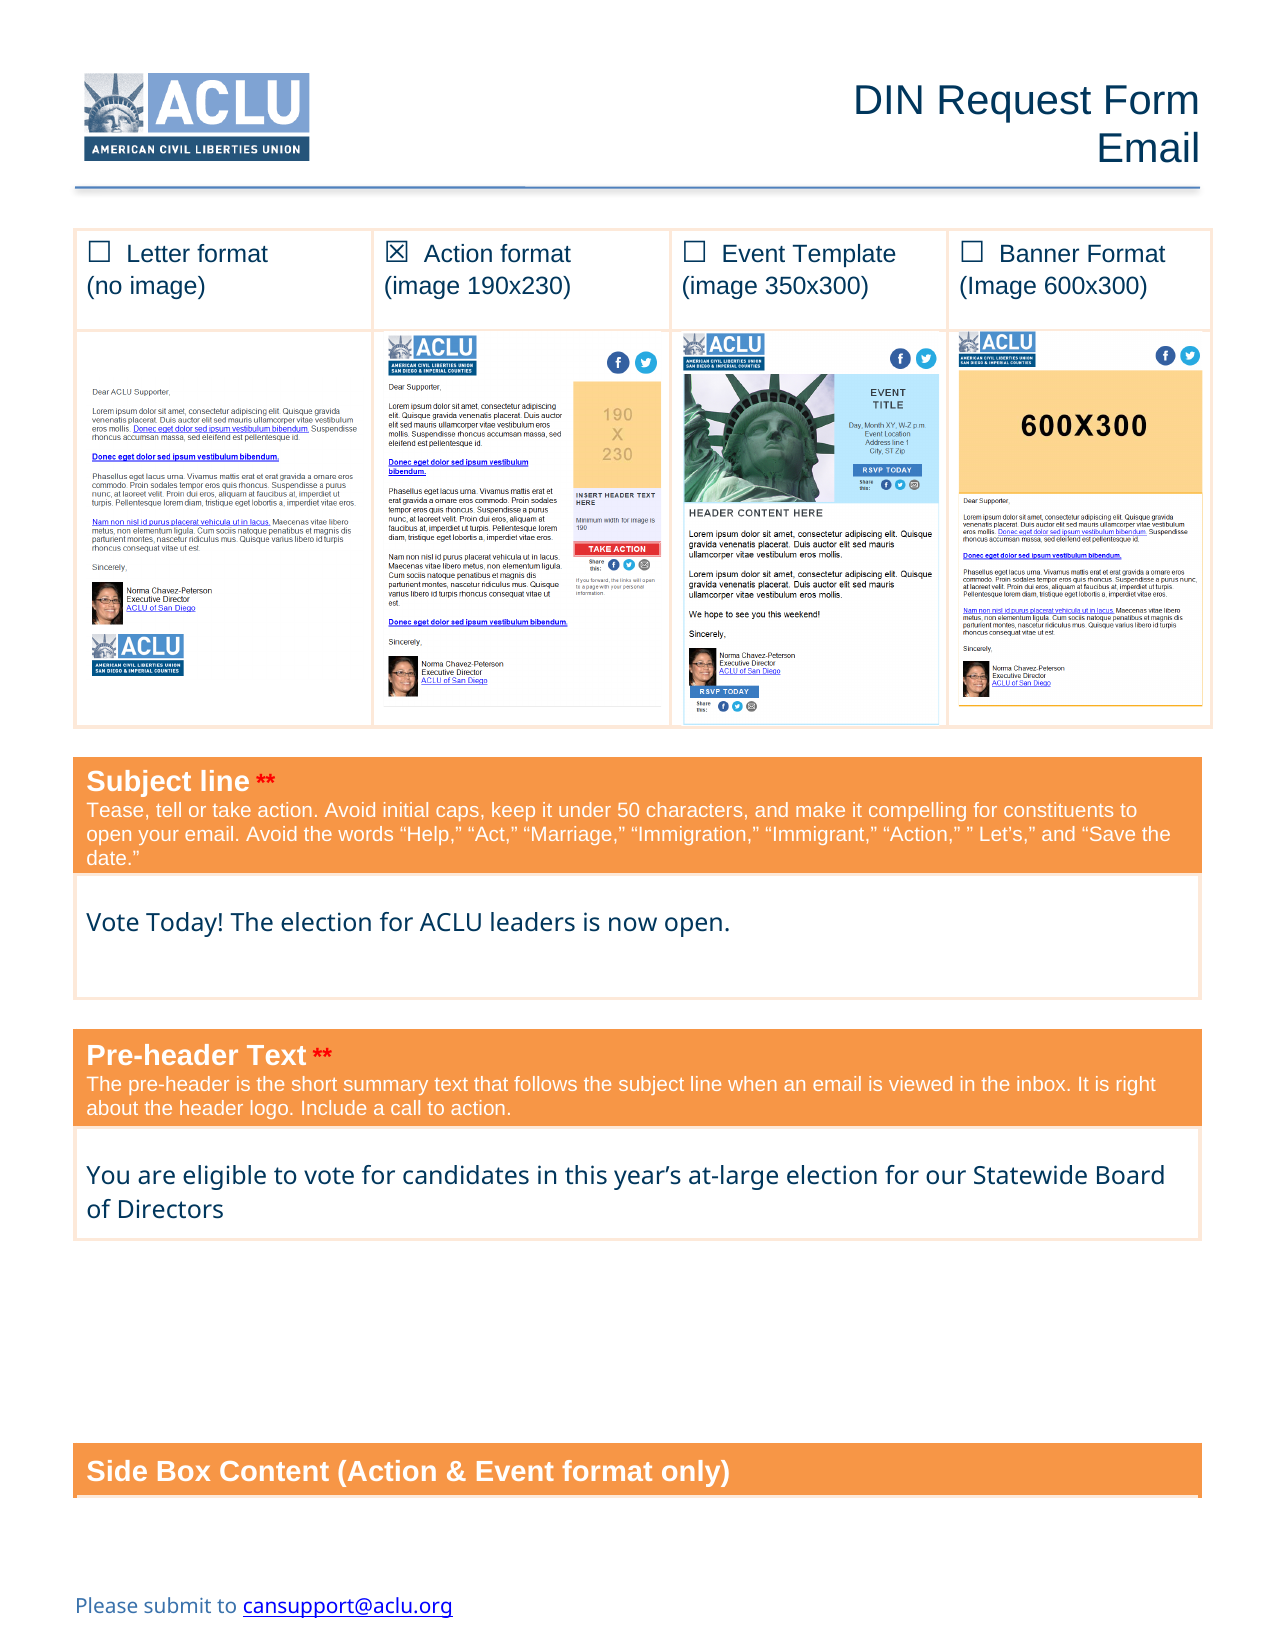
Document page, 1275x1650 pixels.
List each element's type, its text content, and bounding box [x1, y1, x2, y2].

table_cell Banner Format (Image 600x300) [949, 231, 1210, 329]
picture [86, 377, 364, 680]
table_cell [374, 332, 669, 725]
table_cell [77, 332, 371, 725]
table_header Side Box Content (Action & Event format only) [77, 1446, 1198, 1495]
table_cell You are eligible to vote for candidates in this year’s at-large election for our Statewide Board of Directors [77, 1129, 1198, 1238]
table_cell Letter format (no image) [77, 231, 371, 329]
table_header Pre-header Text ** The pre-header is the short summary text that follows the subject line when an email is viewed in the inbox. It is right about the header logo. Include a call to action. [77, 1032, 1198, 1126]
table_cell [940, 332, 946, 725]
table_cell Action format (image 190x230) [374, 231, 669, 329]
table_cell Event Template (image 350x300) [672, 231, 946, 329]
picture [681, 331, 940, 726]
picture [958, 331, 1203, 707]
table_cell Vote Today! The election for ACLU leaders is now open. [77, 876, 1198, 997]
table_cell [672, 332, 681, 725]
table_cell [949, 332, 1210, 725]
picture [383, 331, 662, 707]
table_header Subject line ** Tease, tell or take action. Avoid initial caps, keep it under 50 characters, and make it compelling for constituents to open your email. Avoid the words “Help,” “Act,” “Marriage,” “Immigration,” “Immigrant,” “Action,” ” Let’s,” and “Save the date.” [77, 760, 1198, 873]
picture [84, 73, 310, 161]
